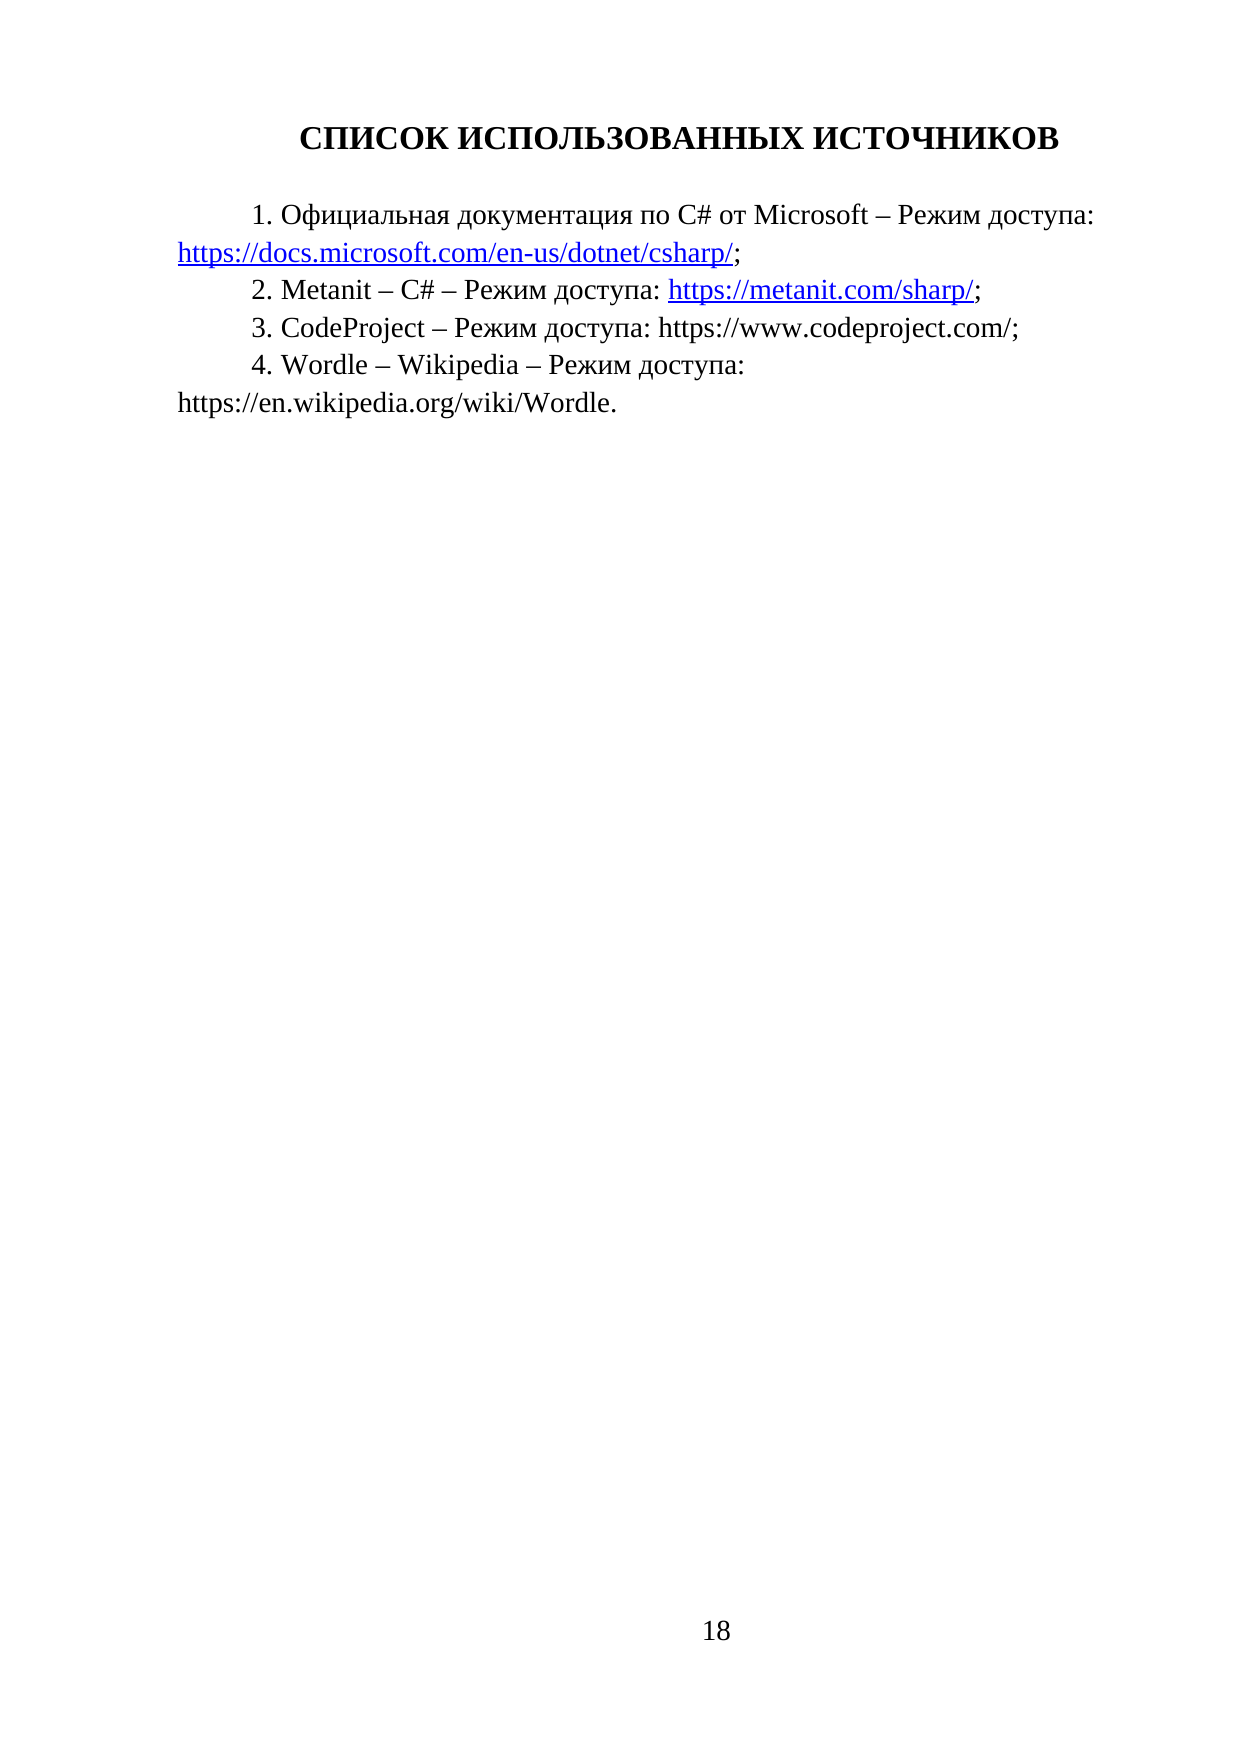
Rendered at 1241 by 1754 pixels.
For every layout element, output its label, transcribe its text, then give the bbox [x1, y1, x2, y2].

list Официальная документация по C# от Microsoft – Режим доступа: https://docs.microsoft.com/en-us/dotnet/csharp/; [177, 195, 1181, 270]
text Список использованных источников [177, 118, 1181, 156]
list CodeProject – Режим доступа: https://www.codeproject.com/; [177, 307, 1181, 345]
list Wordle – Wikipedia – Режим доступа: https://en.wikipedia.org/wiki/Wordle. [177, 345, 1181, 420]
list Metanit – C# – Режим доступа: https://metanit.com/sharp/; [177, 270, 1181, 307]
